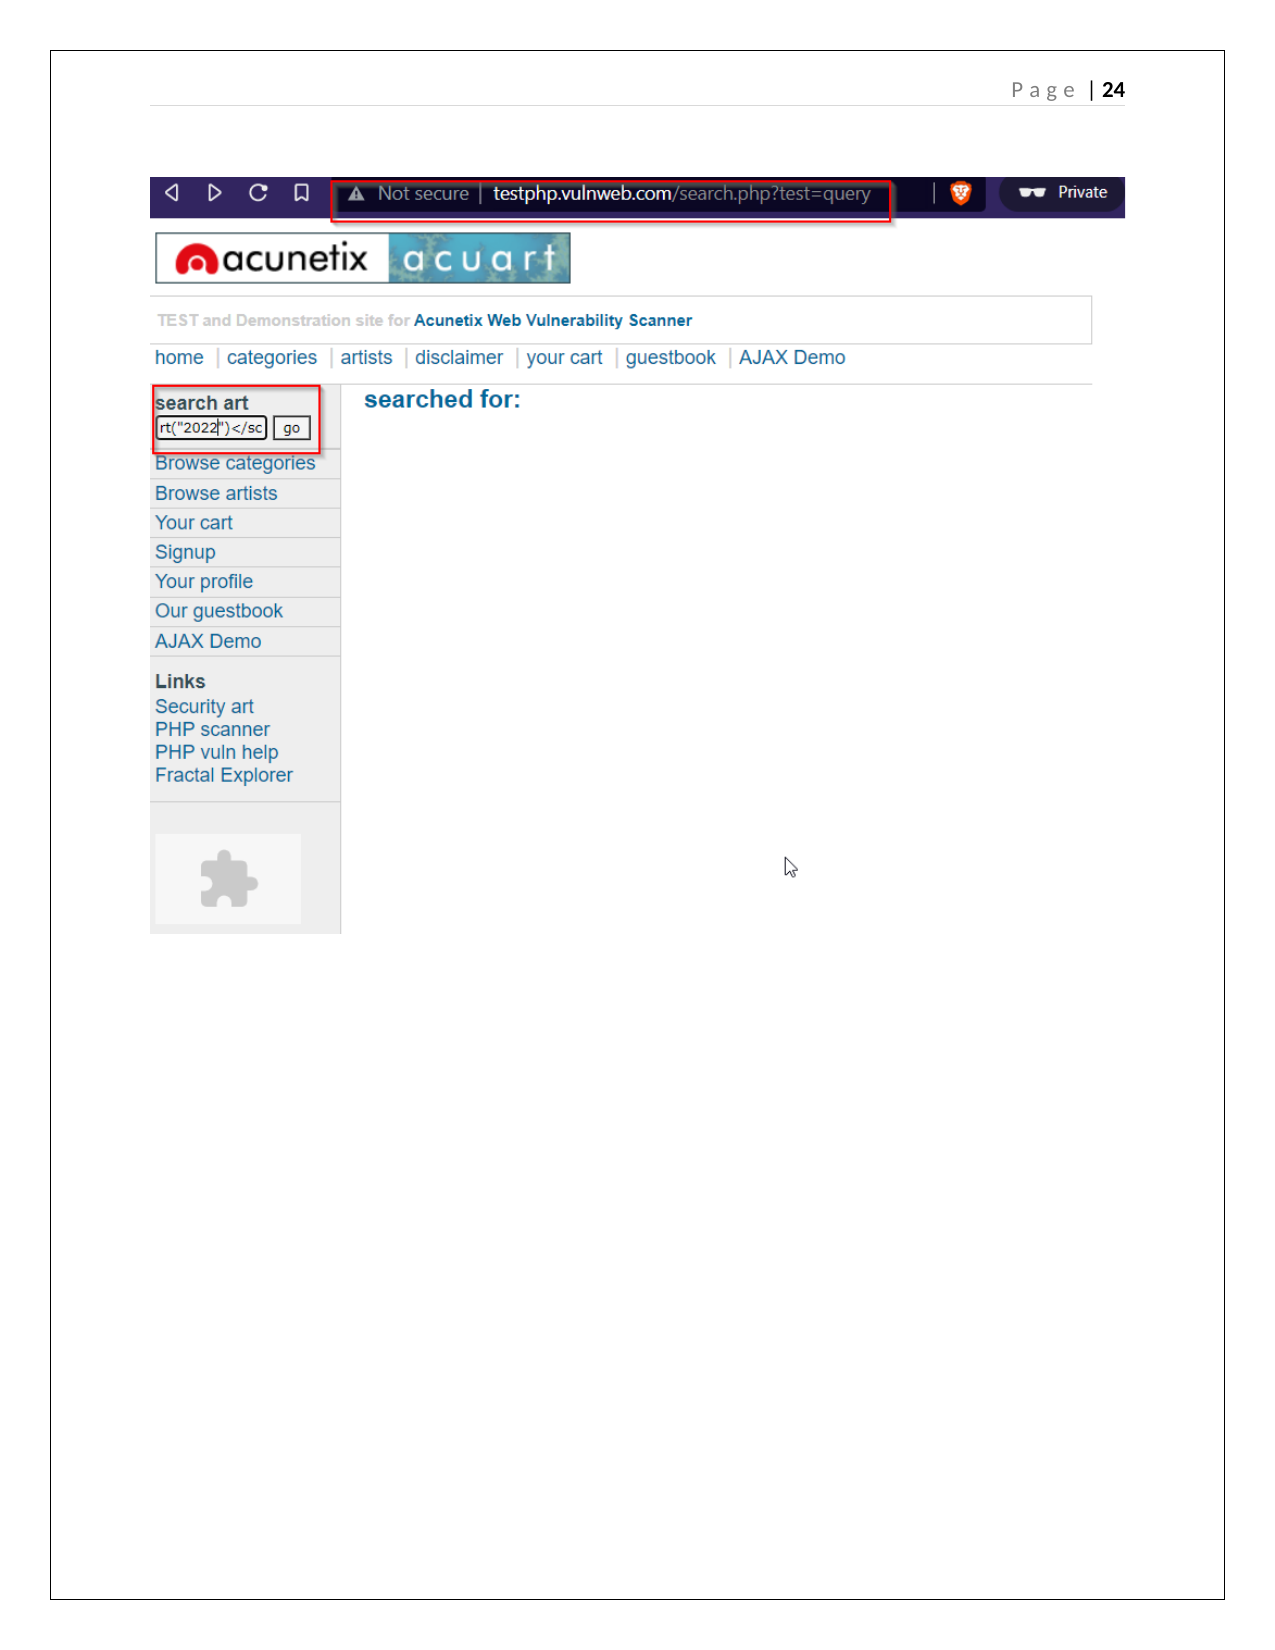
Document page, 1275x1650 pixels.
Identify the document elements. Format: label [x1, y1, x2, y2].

picture [150, 177, 1125, 934]
